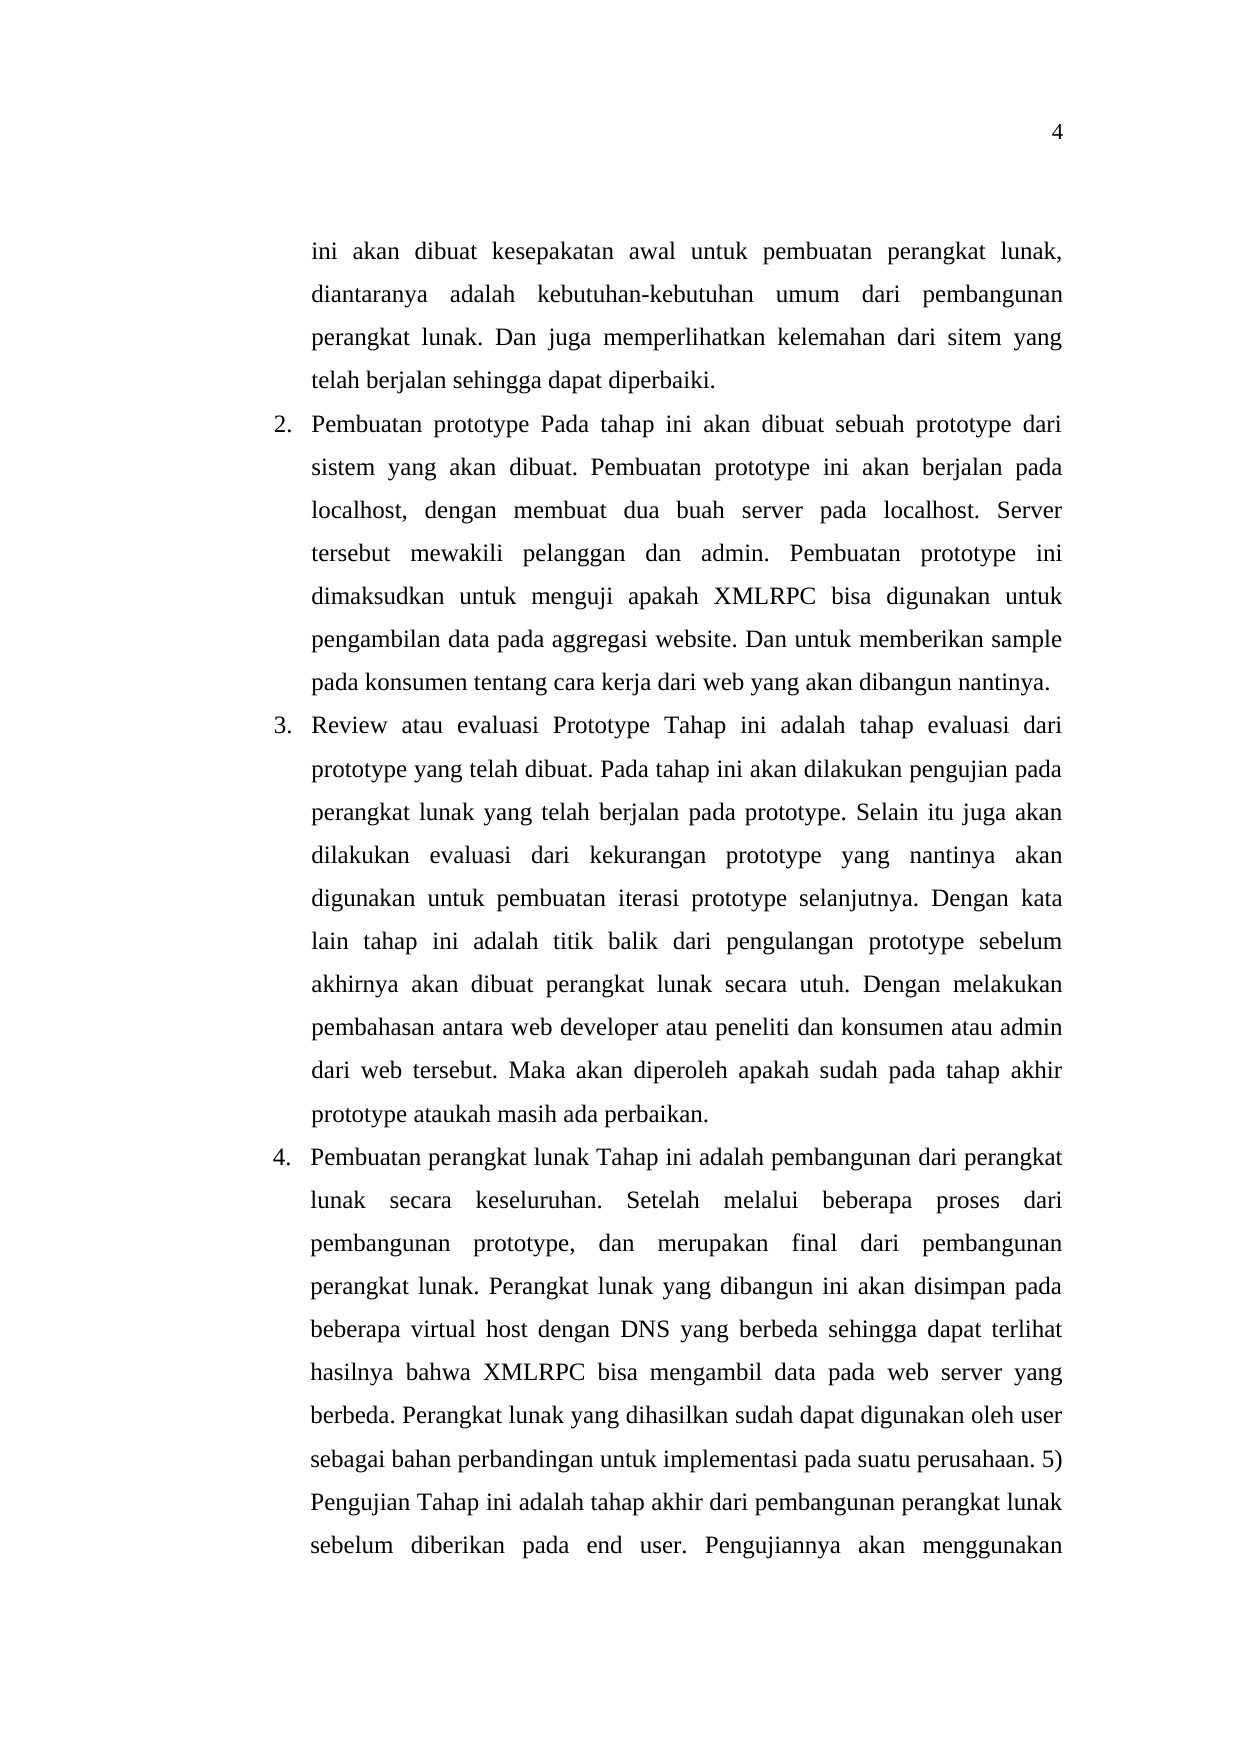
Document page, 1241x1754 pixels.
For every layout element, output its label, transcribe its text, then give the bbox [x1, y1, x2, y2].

list Review atau evaluasi Prototype Tahap ini adalah tahap evaluasi dari prototype yang telah dibuat. Pada tahap ini akan dilakukan pengujian pada perangkat lunak yang telah berjalan pada prototype. Selain itu juga akan dilakukan evaluasi dari kekurangan prototype yang nantinya akan digunakan untuk pembuatan iterasi prototype selanjutnya. Dengan kata lain tahap ini adalah titik balik dari pengulangan prototype sebelum akhirnya akan dibuat perangkat lunak secara utuh. Dengan melakukan pembahasan antara web developer atau peneliti dan konsumen atau admin dari web tersebut. Maka akan diperoleh apakah sudah pada tahap akhir prototype ataukah masih ada perbaikan. [274, 711, 1063, 1127]
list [273, 1142, 1063, 1559]
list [274, 236, 1063, 394]
list Pembuatan prototype Pada tahap ini akan dibuat sebuah prototype dari sistem yang akan dibuat. Pembuatan prototype ini akan berjalan pada localhost, dengan membuat dua buah server pada localhost. Server tersebut mewakili pelanggan dan admin. Pembuatan prototype ini dimaksudkan untuk menguji apakah XMLRPC bisa digunakan untuk pengambilan data pada aggregasi website. Dan untuk memberikan sample pada konsumen tentang cara kerja dari web yang akan dibangun nantinya. [274, 409, 1063, 696]
